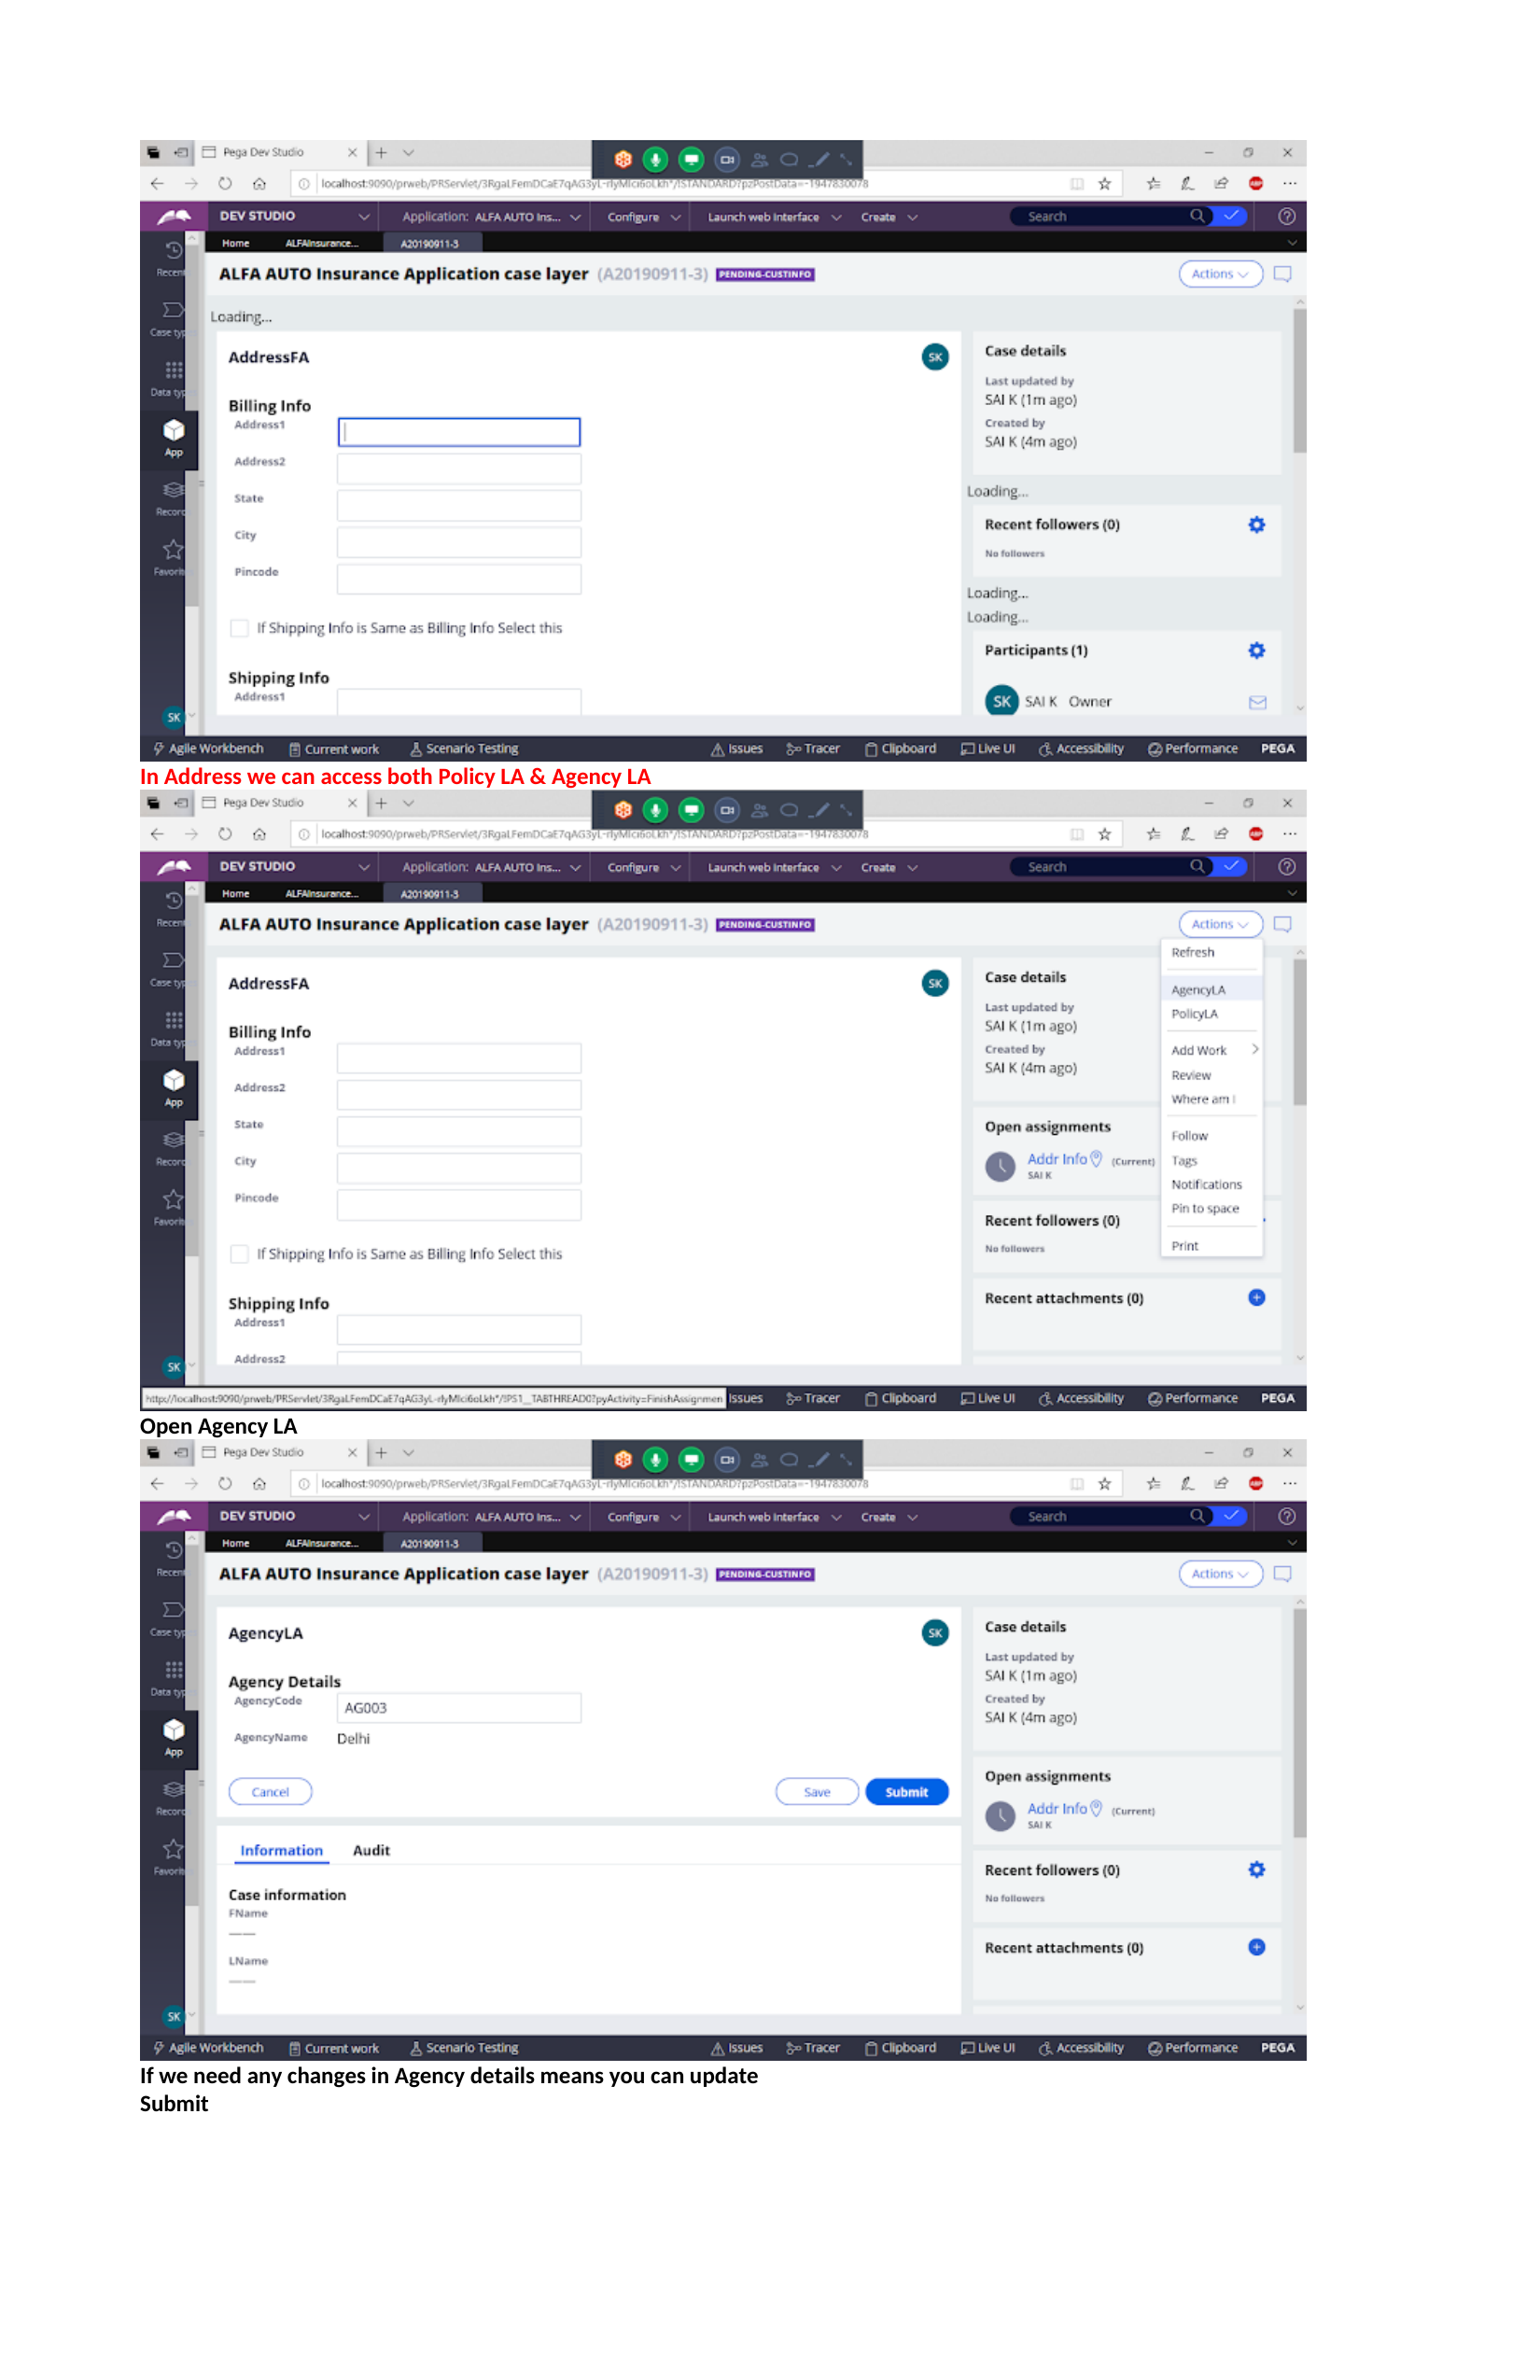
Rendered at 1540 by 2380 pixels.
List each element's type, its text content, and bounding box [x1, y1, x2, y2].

text Submit [140, 2089, 1400, 2118]
picture [140, 140, 1307, 762]
text If we need any changes in Agency details means you can update [140, 2061, 1400, 2089]
picture [140, 790, 1307, 1411]
picture [140, 1439, 1307, 2061]
text In Address we can access both Policy LA & Agency LA [140, 762, 1400, 790]
text Open Agency LA [140, 1411, 1400, 1439]
